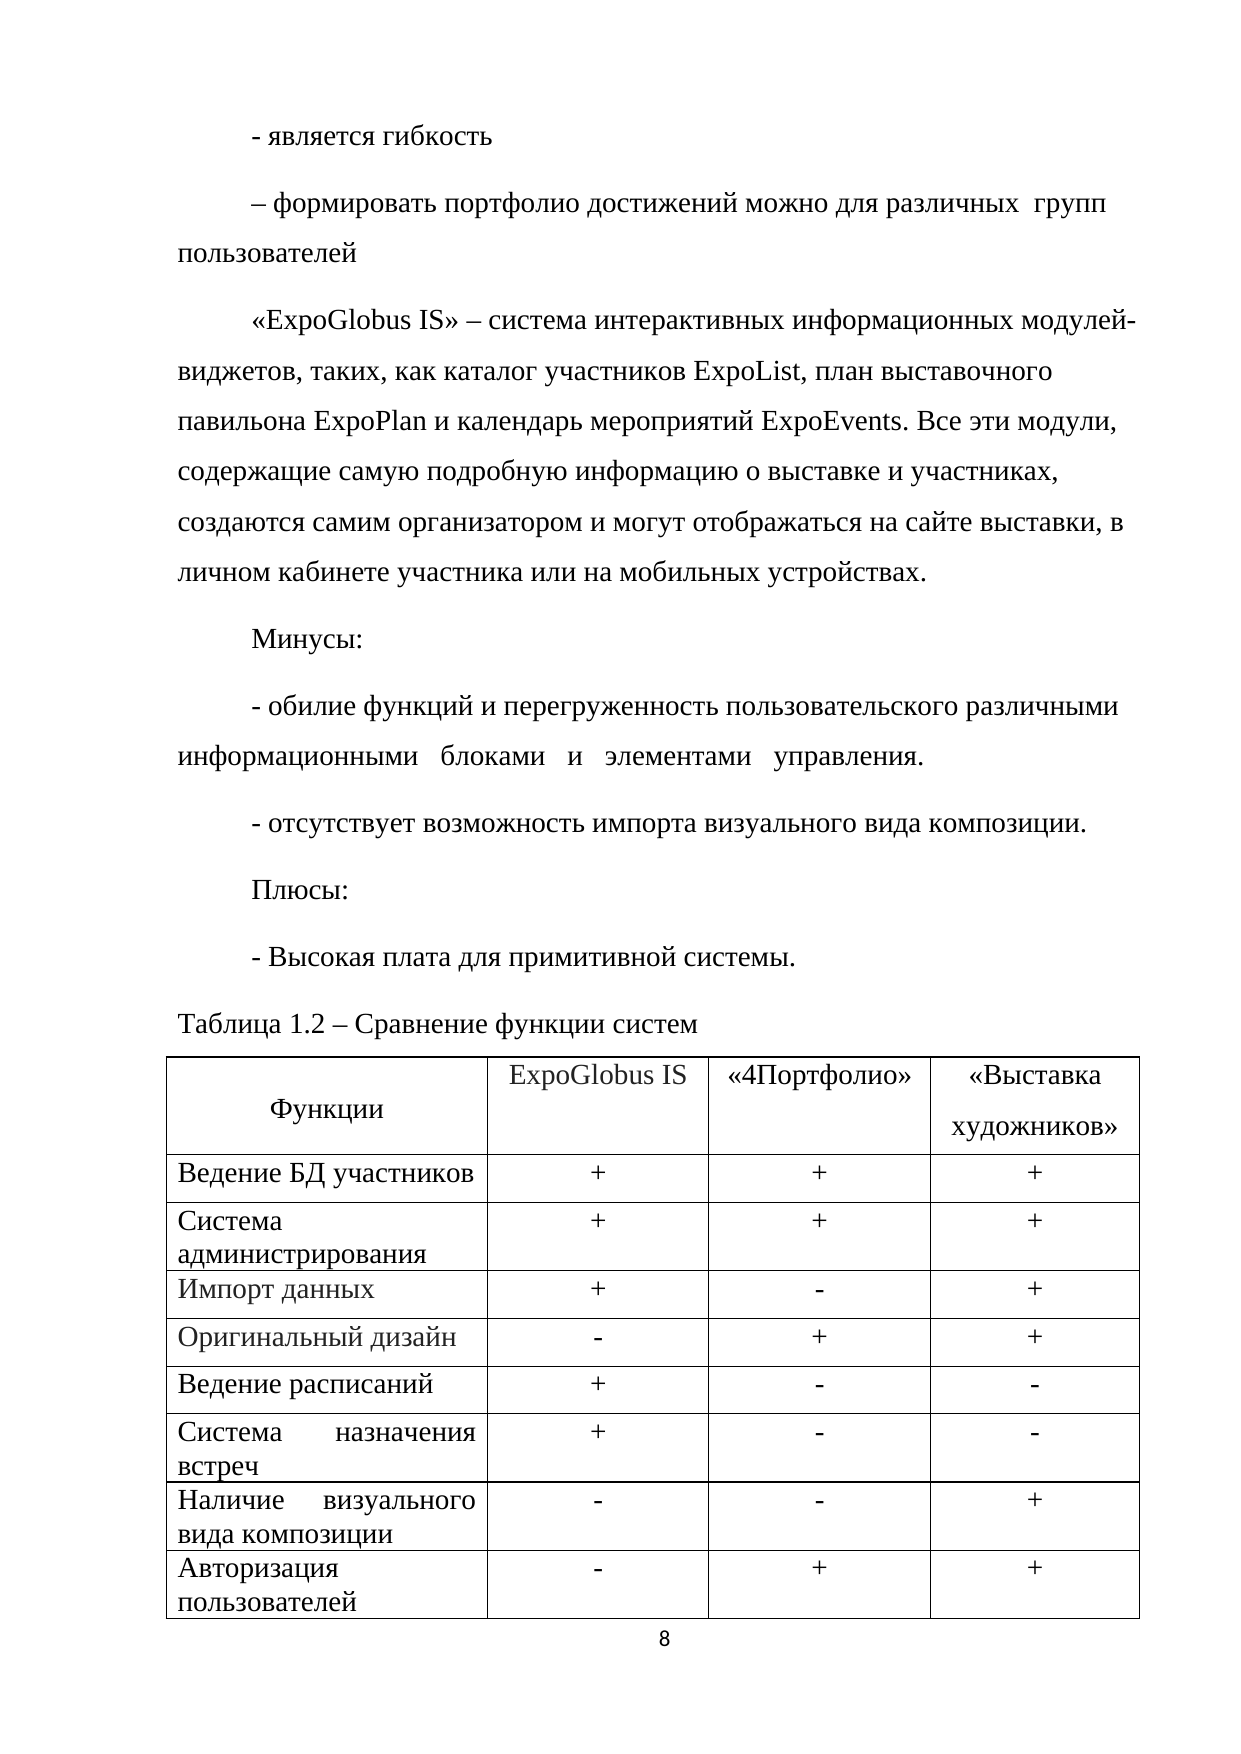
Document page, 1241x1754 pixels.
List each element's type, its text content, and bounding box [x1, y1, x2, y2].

table_cell - [488, 1551, 708, 1618]
table_cell Система назначения встреч [167, 1414, 487, 1481]
table_cell + [709, 1155, 930, 1202]
table_cell + [709, 1319, 930, 1366]
table_cell Наличие визуального вида композиции [167, 1483, 487, 1549]
table_cell - [709, 1414, 930, 1481]
table_cell - [931, 1367, 1139, 1413]
table_cell - [488, 1319, 708, 1366]
text - отсутствует возможность импорта визуального вида композиции. [177, 805, 1152, 839]
table_cell - [709, 1367, 930, 1413]
table_cell + [931, 1483, 1139, 1549]
table_header Функции [167, 1058, 487, 1154]
table_cell Оригинальный дизайн [167, 1319, 487, 1366]
table_cell + [931, 1271, 1139, 1318]
table_cell Система администрирования [167, 1203, 487, 1270]
table_cell + [488, 1271, 708, 1318]
text - Высокая плата для примитивной системы. [177, 939, 1152, 973]
table_header «Выставка художников» [931, 1058, 1139, 1154]
text Плюсы: [177, 872, 1152, 906]
table_cell - [488, 1483, 708, 1549]
table_cell + [709, 1551, 930, 1618]
table_cell + [931, 1551, 1139, 1618]
text «ExpoGlobus IS» – система интерактивных информационных модулей-виджетов, таких, как каталог участников ExpoList, план выставочного павильона ExpoPlan и календарь мероприятий ExpoEvents. Все эти модули, содержащие самую подробную информацию о выставке и участниках, создаются самим организатором и могут отображаться на сайте выставки, в личном кабинете участника или на мобильных устройствах. [177, 302, 1152, 587]
table_cell Ведение расписаний [167, 1367, 487, 1413]
table_cell + [931, 1203, 1139, 1270]
table_cell Импорт данных [167, 1271, 487, 1318]
table_cell - [931, 1414, 1139, 1481]
table_cell - [709, 1271, 930, 1318]
table_cell - [709, 1483, 930, 1549]
table_cell + [488, 1367, 708, 1413]
table_cell Авторизация пользователей [167, 1551, 487, 1618]
text - является гибкость [177, 118, 1152, 152]
table_cell + [709, 1203, 930, 1270]
table_cell + [931, 1319, 1139, 1366]
text Минусы: [177, 621, 1152, 654]
table_cell + [931, 1155, 1139, 1202]
table_header «4Портфолио» [709, 1058, 930, 1154]
text – формировать портфолио достижений можно для различных групп пользователей [177, 185, 1152, 269]
table_cell + [488, 1203, 708, 1270]
text - обилие функций и перегруженность пользовательского различными информационными блоками и элементами управления. [177, 688, 1152, 772]
table_header ExpoGlobus IS [488, 1058, 708, 1154]
text Таблица 1.2 – Сравнение функции систем [177, 1006, 1152, 1040]
table_cell Ведение БД участников [167, 1155, 487, 1202]
table_cell + [488, 1155, 708, 1202]
table_cell + [488, 1414, 708, 1481]
